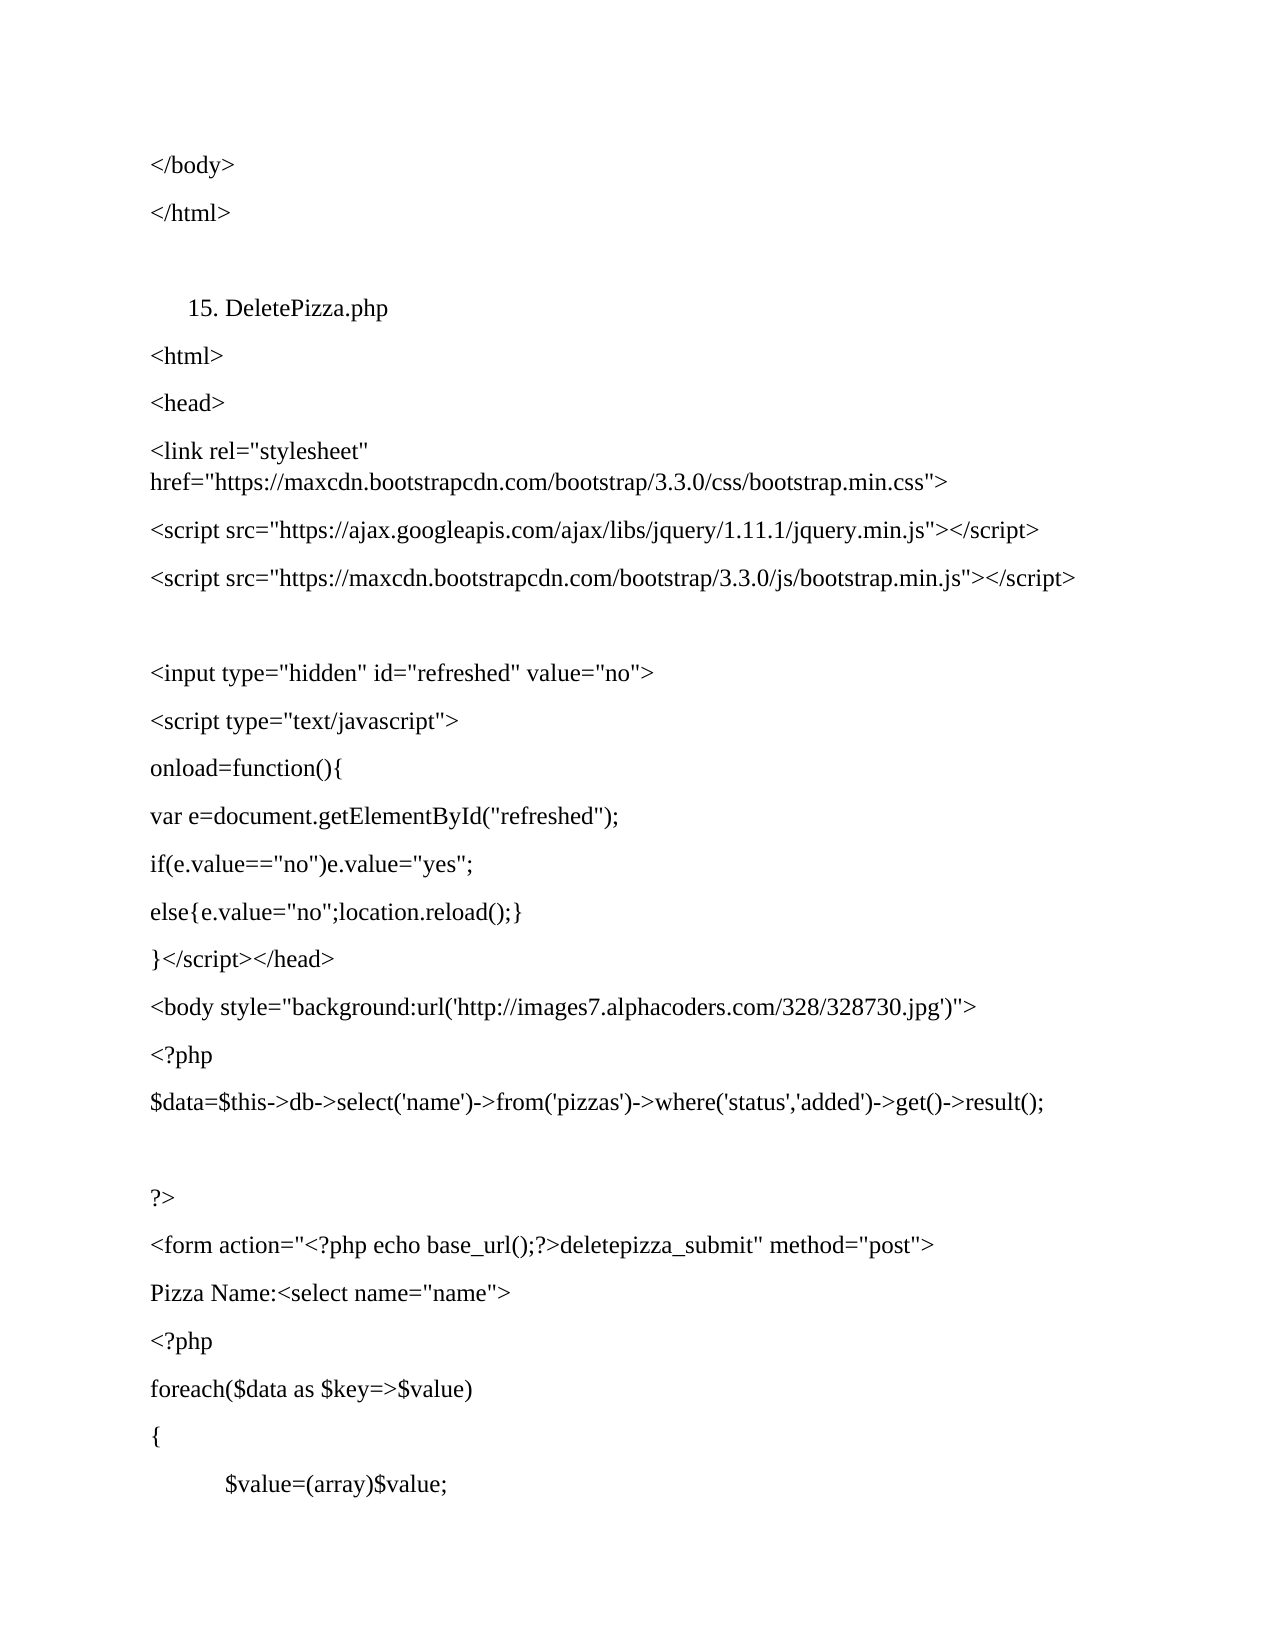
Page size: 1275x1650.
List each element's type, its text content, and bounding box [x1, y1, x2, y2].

text foreach($data as $key=>$value) [150, 1374, 1125, 1402]
text <input type="hidden" id="refreshed" value="no"> [150, 658, 1125, 687]
text var e=document.getElementById("refreshed"); [150, 801, 1125, 830]
text <script type="text/javascript"> [150, 706, 1125, 734]
list DeletePizza.php [187, 293, 1125, 322]
text <form action="<?php echo base_url();?>deletepizza_submit" method="post"> [150, 1231, 1125, 1259]
text </html> [150, 198, 1125, 226]
text </body> [150, 150, 1125, 179]
text $data=$this->db->select('name')->from('pizzas')->where('status','added')->get()->result(); [150, 1087, 1125, 1116]
text if(e.value=="no")e.value="yes"; [150, 849, 1125, 878]
text <script src="https://ajax.googleapis.com/ajax/libs/jquery/1.11.1/jquery.min.js"></script> [150, 515, 1125, 544]
text <body style="background:url('http://images7.alphacoders.com/328/328730.jpg')"> [150, 992, 1125, 1021]
text <script src="https://maxcdn.bootstrapcdn.com/bootstrap/3.3.0/js/bootstrap.min.js"></script> [150, 563, 1125, 591]
text ?> [150, 1183, 1125, 1212]
text <html> [150, 341, 1125, 369]
text <head> [150, 388, 1125, 417]
text <?php [150, 1326, 1125, 1355]
text $value=(array)$value; [150, 1469, 1125, 1498]
text }</script></head> [150, 944, 1125, 973]
text Pizza Name:<select name="name"> [150, 1278, 1125, 1307]
text onload=function(){ [150, 753, 1125, 782]
text else{e.value="no";location.reload();} [150, 897, 1125, 925]
text <?php [150, 1040, 1125, 1068]
text { [150, 1421, 1125, 1450]
text <link rel="stylesheet" href="https://maxcdn.bootstrapcdn.com/bootstrap/3.3.0/css/bootstrap.min.css"> [150, 436, 1125, 496]
